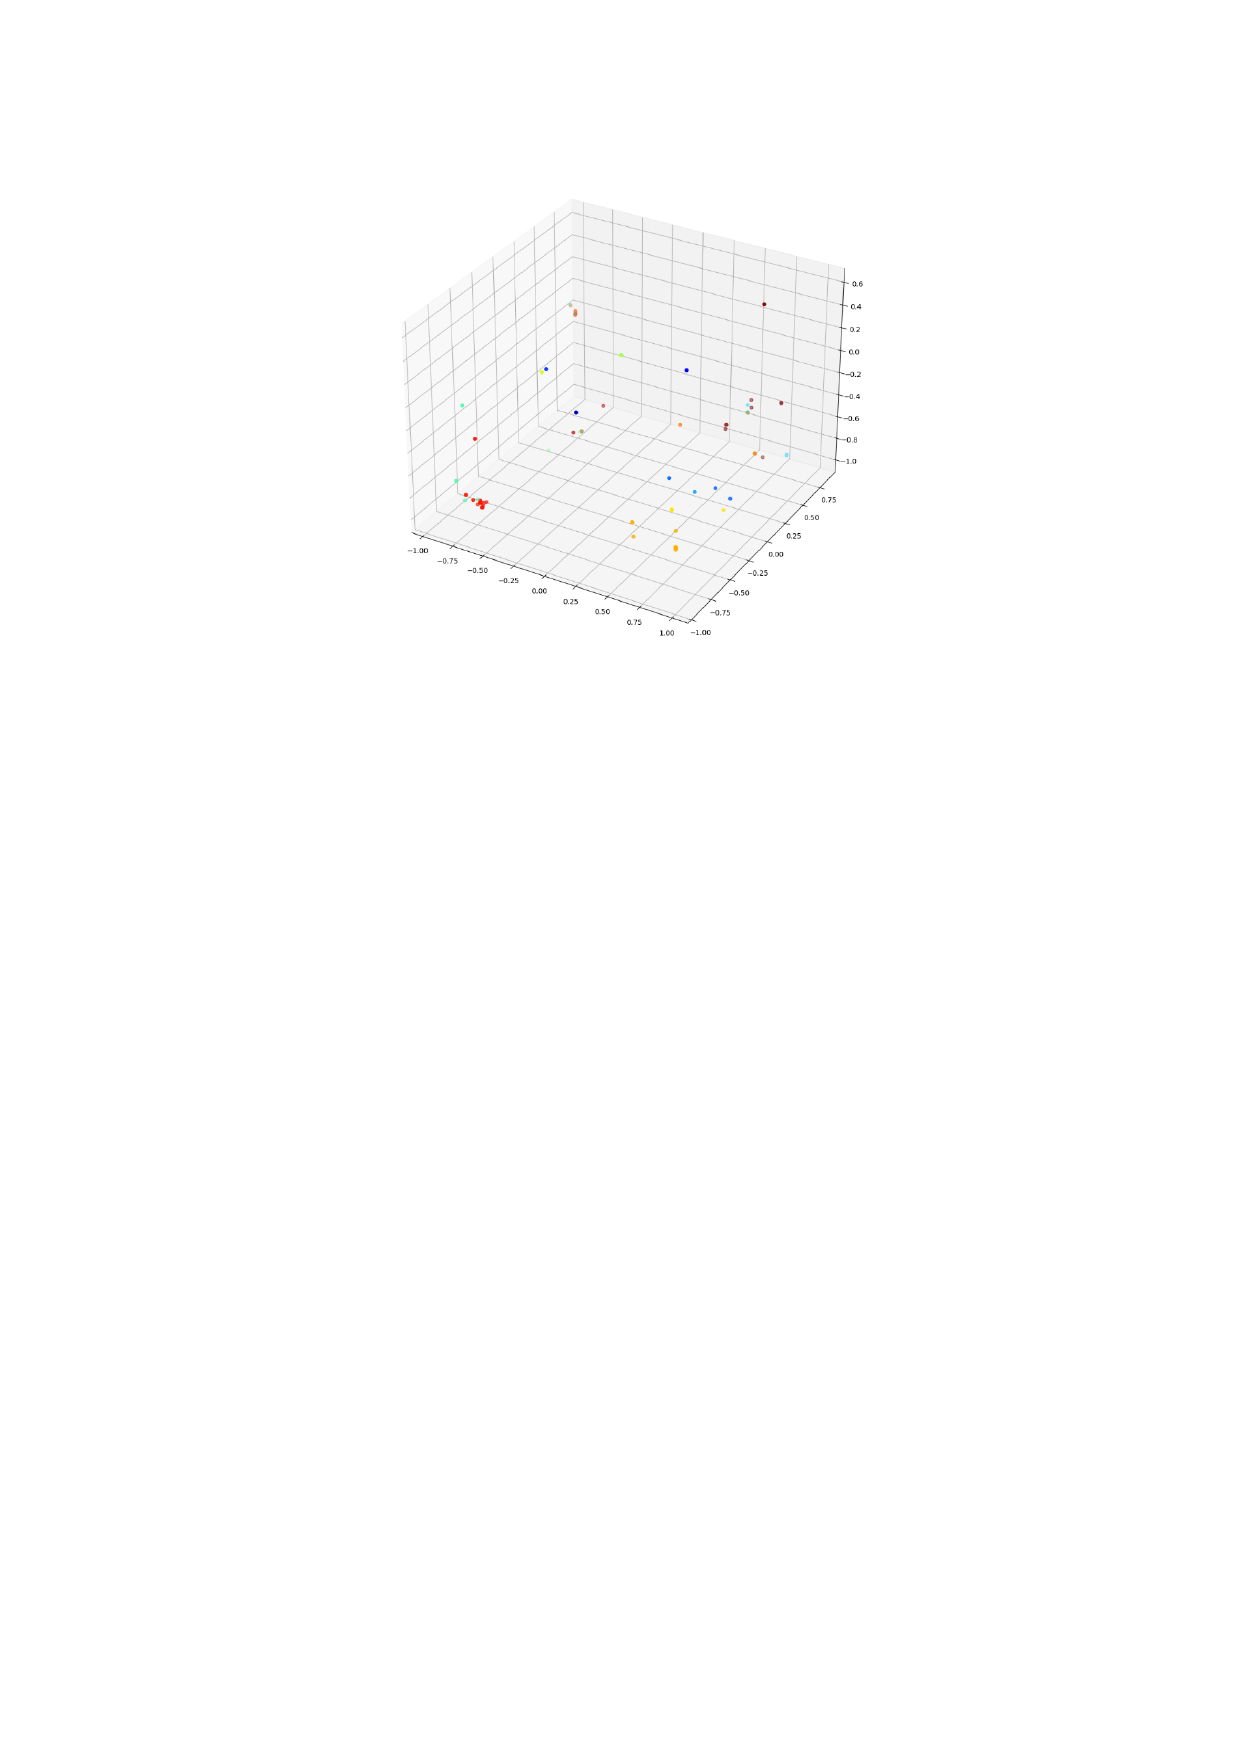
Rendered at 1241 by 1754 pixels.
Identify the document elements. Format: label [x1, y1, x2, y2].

picture [187, 162, 1053, 654]
